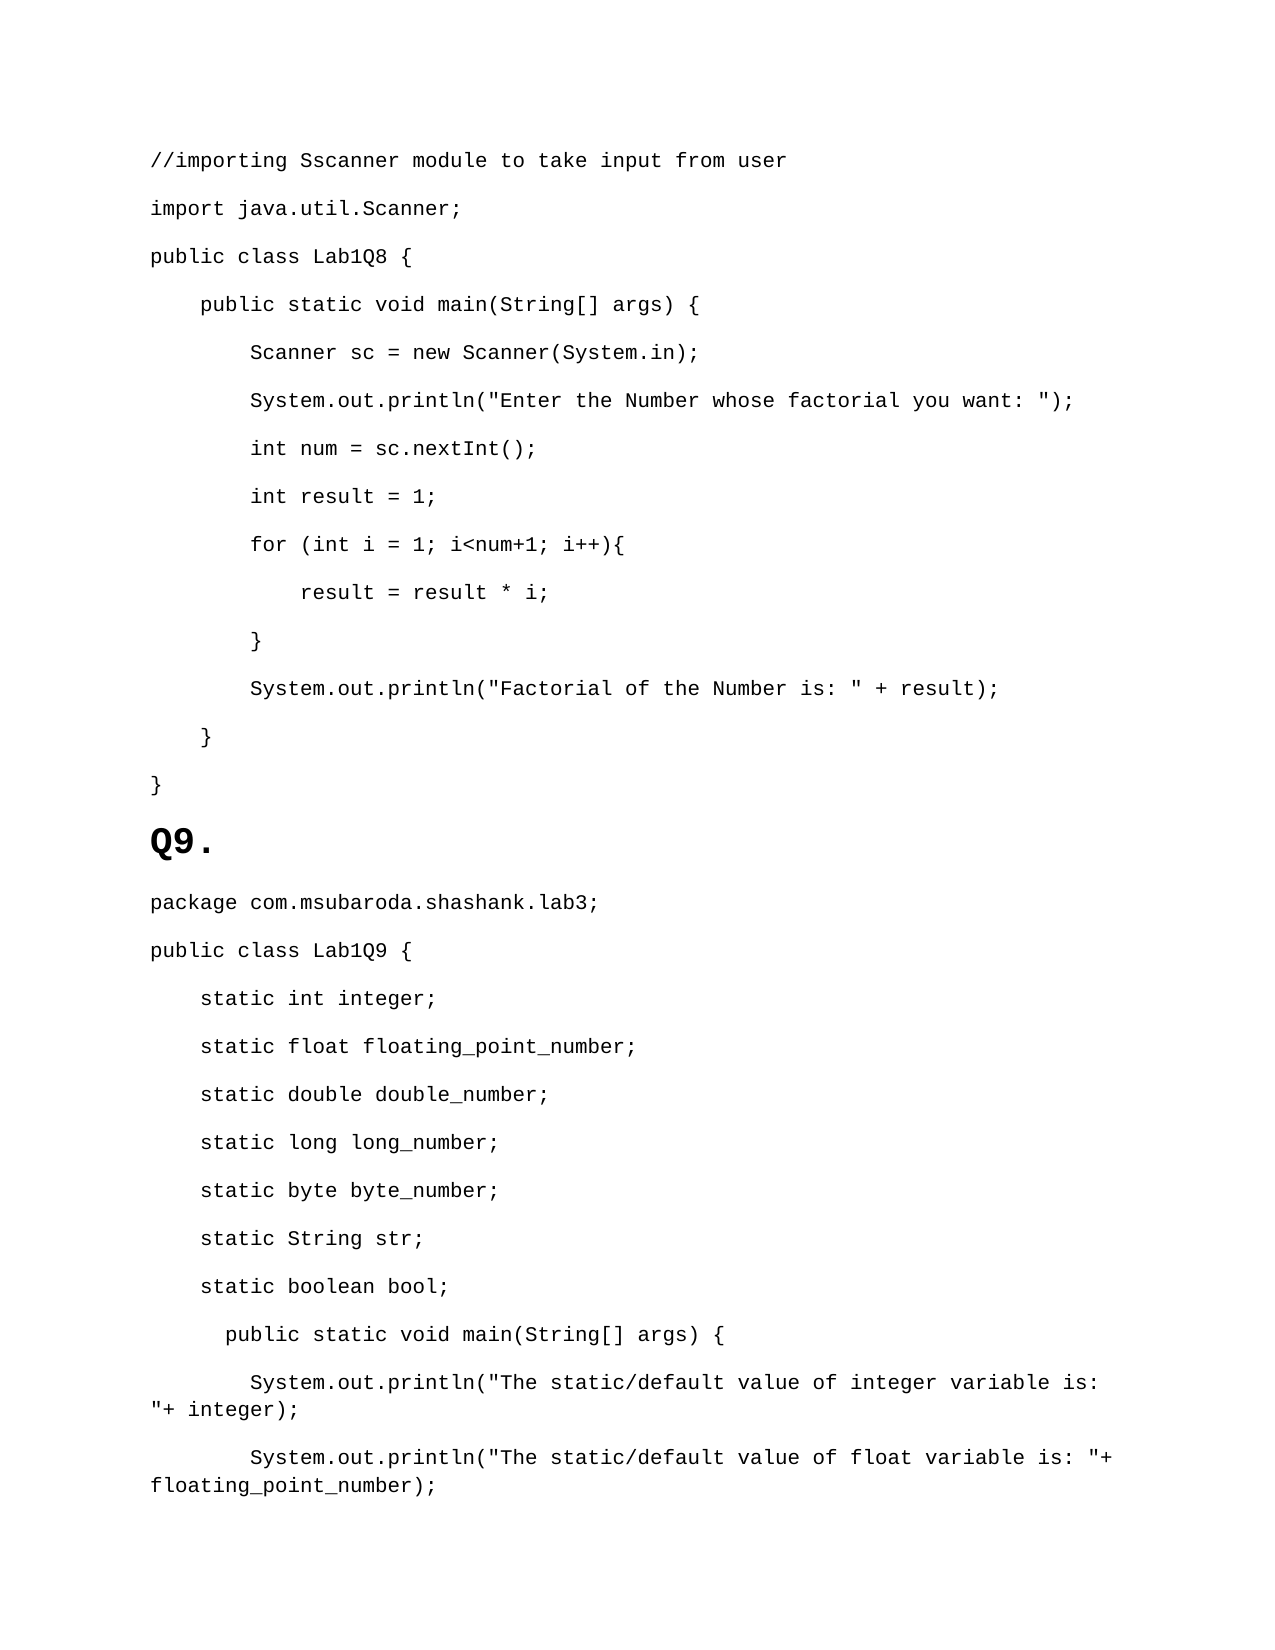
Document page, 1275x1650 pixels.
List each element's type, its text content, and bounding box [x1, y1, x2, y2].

text } [150, 726, 1125, 750]
text System.out.println("Enter the Number whose factorial you want: "); [150, 390, 1125, 414]
text static String str; [150, 1228, 1125, 1252]
text static boolean bool; [150, 1276, 1125, 1300]
text result = result * i; [150, 582, 1125, 606]
text static byte byte_number; [150, 1180, 1125, 1204]
text System.out.println("Factorial of the Number is: " + result); [150, 678, 1125, 702]
text } [150, 630, 1125, 654]
text Q9. [150, 822, 1125, 865]
text System.out.println("The static/default value of float variable is: "+ floating_point_number); [150, 1447, 1125, 1498]
text static double double_number; [150, 1084, 1125, 1108]
text int result = 1; [150, 486, 1125, 510]
text public static void main(String[] args) { [150, 1324, 1125, 1348]
text public class Lab1Q9 { [150, 940, 1125, 964]
text Scanner sc = new Scanner(System.in); [150, 342, 1125, 366]
text static float floating_point_number; [150, 1036, 1125, 1060]
text int num = sc.nextInt(); [150, 438, 1125, 462]
text //importing Sscanner module to take input from user [150, 150, 1125, 174]
text for (int i = 1; i<num+1; i++){ [150, 534, 1125, 558]
text } [150, 774, 1125, 798]
text public static void main(String[] args) { [150, 294, 1125, 318]
text static long long_number; [150, 1132, 1125, 1156]
text package com.msubaroda.shashank.lab3; [150, 892, 1125, 916]
text static int integer; [150, 988, 1125, 1012]
text import java.util.Scanner; [150, 198, 1125, 222]
text System.out.println("The static/default value of integer variable is: "+ integer); [150, 1372, 1125, 1423]
text public class Lab1Q8 { [150, 246, 1125, 270]
